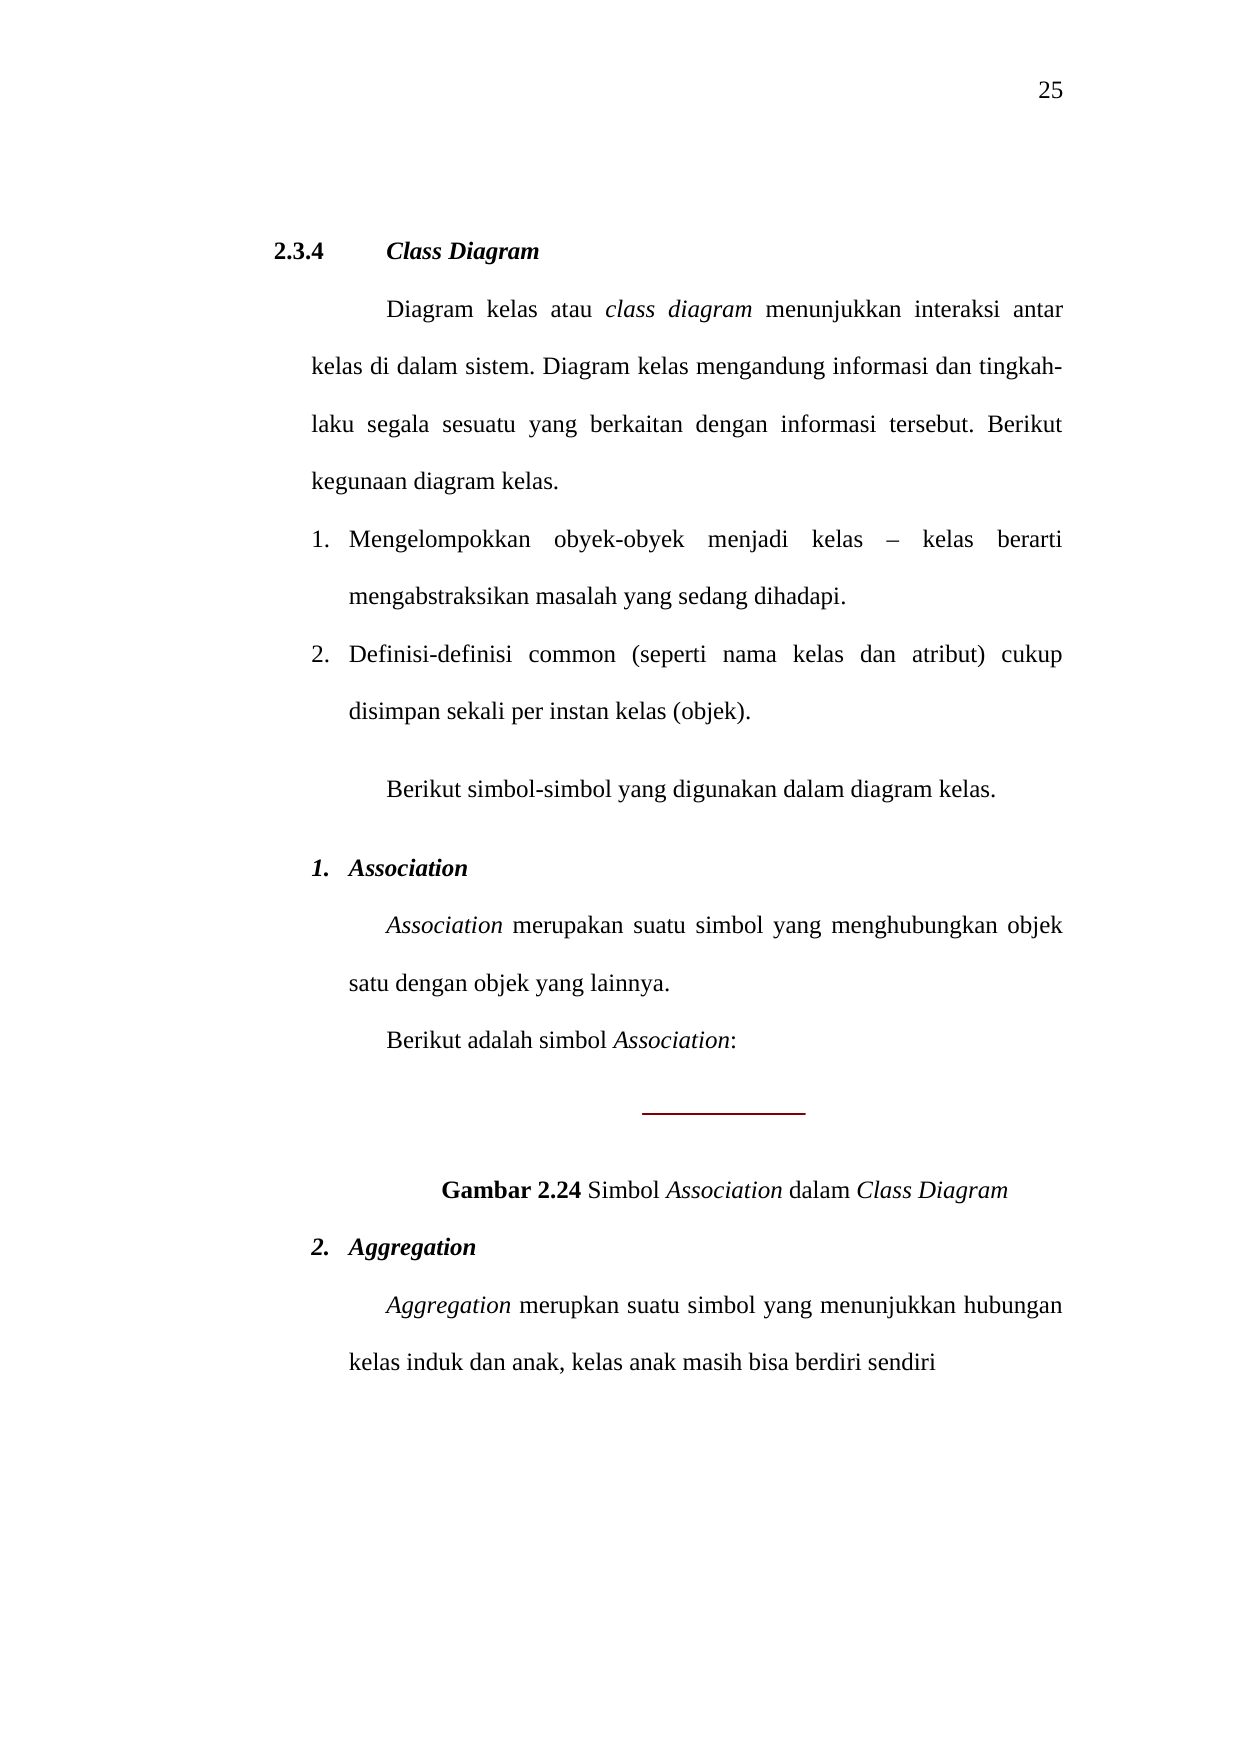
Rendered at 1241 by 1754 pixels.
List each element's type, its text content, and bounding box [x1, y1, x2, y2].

list Class Diagram [274, 236, 1063, 265]
list Mengelompokkan obyek-obyek menjadi kelas – kelas berarti mengabstraksikan masalah yang sedang dihadapi. [311, 524, 1063, 610]
list Association merupakan suatu simbol yang menghubungkan objek satu dengan objek yang lainnya. [349, 910, 1063, 997]
list Aggregation [311, 1232, 1063, 1261]
text Berikut simbol-simbol yang digunakan dalam diagram kelas. [311, 774, 1063, 803]
list Gambar 2.24 Simbol Association dalam Class Diagram [349, 1175, 1063, 1204]
list Diagram kelas atau class diagram menunjukkan interaksi antar kelas di dalam sistem. Diagram kelas mengandung informasi dan tingkah-laku segala sesuatu yang berkaitan dengan informasi tersebut. Berikut kegunaan diagram kelas. [311, 294, 1063, 495]
list Definisi-definisi common (seperti nama kelas dan atribut) cukup disimpan sekali per instan kelas (objek). [311, 639, 1063, 725]
list Association [311, 853, 1063, 882]
list Berikut adalah simbol Association: [349, 1025, 1063, 1054]
list Aggregation merupkan suatu simbol yang menunjukkan hubungan kelas induk dan anak, kelas anak masih bisa berdiri sendiri [349, 1290, 1063, 1376]
